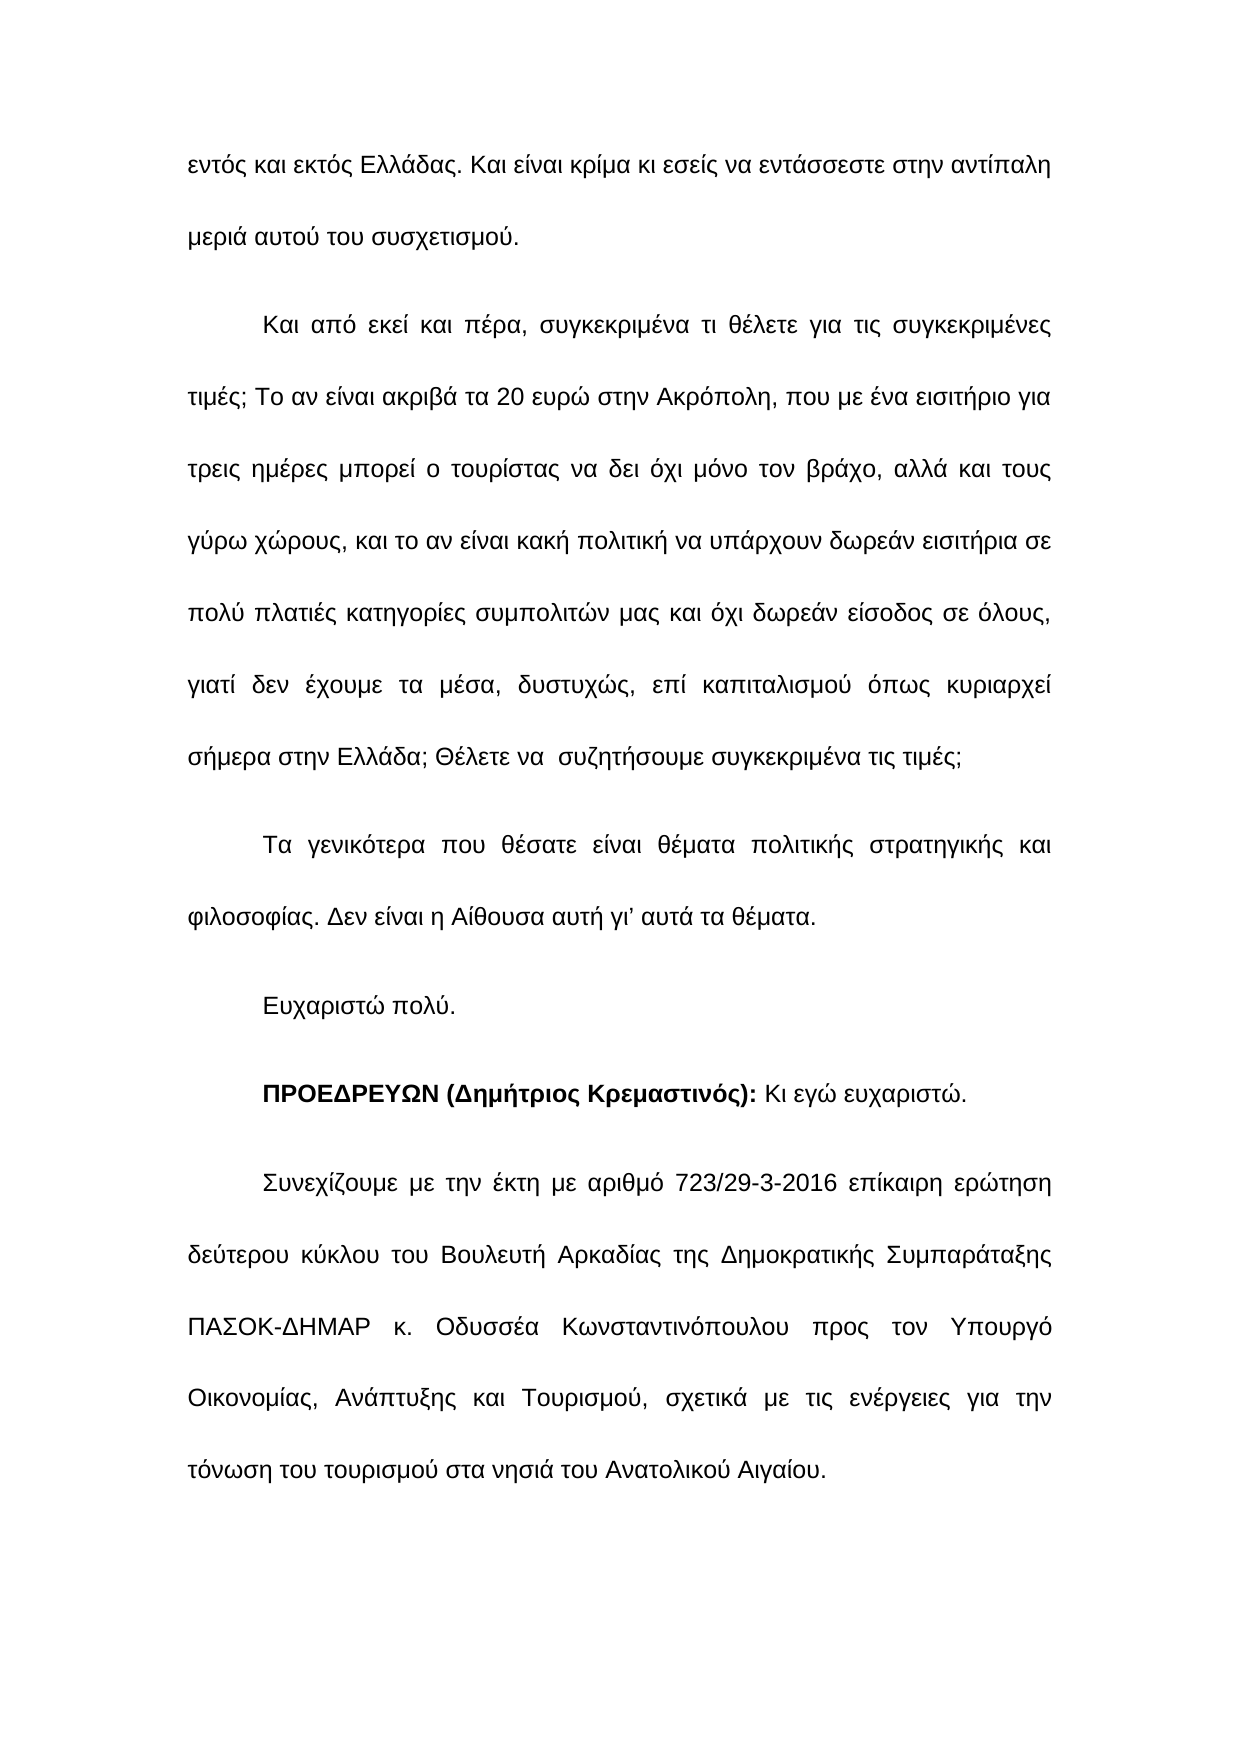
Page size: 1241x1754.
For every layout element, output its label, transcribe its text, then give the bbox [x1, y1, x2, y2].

text Ευχαριστώ πολύ. [187, 991, 1053, 1019]
text Συνεχίζουμε με την έκτη με αριθμό 723/29-3-2016 επίκαιρη ερώτηση δεύτερου κύκλου του Βουλευτή Αρκαδίας της Δημοκρατικής Συμπαράταξης ΠΑΣΟΚ-ΔΗΜΑΡ κ. Οδυσσέα Κωνσταντινόπουλου προς τον Υπουργό Οικονομίας, Ανάπτυξης και Τουρισμού, σχετικά με τις ενέργειες για την τόνωση του τουρισμού στα νησιά του Ανατολικού Αιγαίου. [187, 1168, 1053, 1484]
text ΠΡΟΕΔΡΕΥΩΝ (Δημήτριος Κρεμαστινός): Κι εγώ ευχαριστώ. [187, 1079, 1053, 1108]
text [187, 150, 1053, 251]
text Τα γενικότερα που θέσατε είναι θέματα πολιτικής στρατηγικής και φιλοσοφίας. Δεν είναι η Αίθουσα αυτή γι’ αυτά τα θέματα. [187, 830, 1053, 931]
text Και από εκεί και πέρα, συγκεκριμένα τι θέλετε για τις συγκεκριμένες τιμές; Το αν είναι ακριβά τα 20 ευρώ στην Ακρόπολη, που με ένα εισιτήριο για τρεις ημέρες μπορεί ο τουρίστας να δει όχι μόνο τον βράχο, αλλά και τους γύρω χώρους, και το αν είναι κακή πολιτική να υπάρχουν δωρεάν εισιτήρια σε πολύ πλατιές κατηγορίες συμπολιτών μας και όχι δωρεάν είσοδος σε όλους, γιατί δεν έχουμε τα μέσα, δυστυχώς, επί καπιταλισμού όπως κυριαρχεί σήμερα στην Ελλάδα; Θέλετε να συζητήσουμε συγκεκριμένα τις τιμές; [187, 310, 1053, 770]
